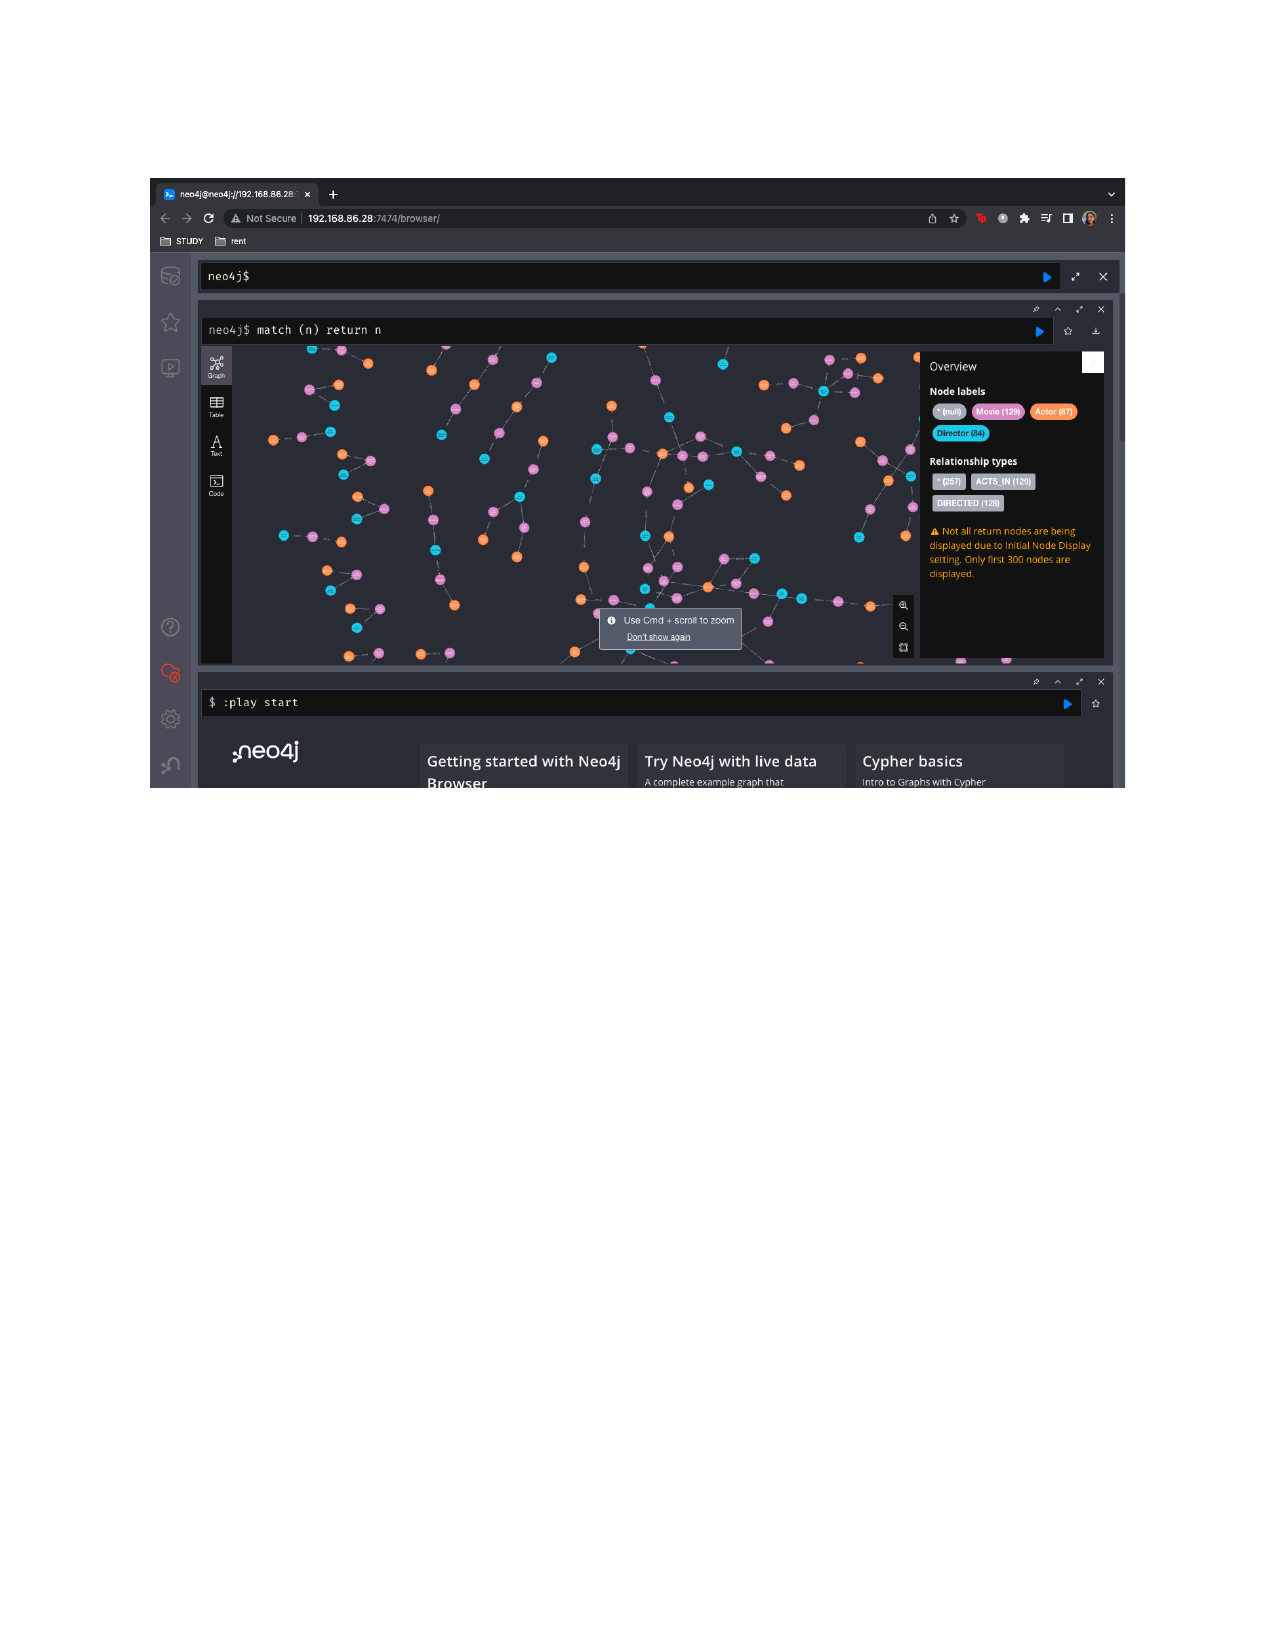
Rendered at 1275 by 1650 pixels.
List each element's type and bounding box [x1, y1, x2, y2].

picture [150, 178, 1125, 788]
